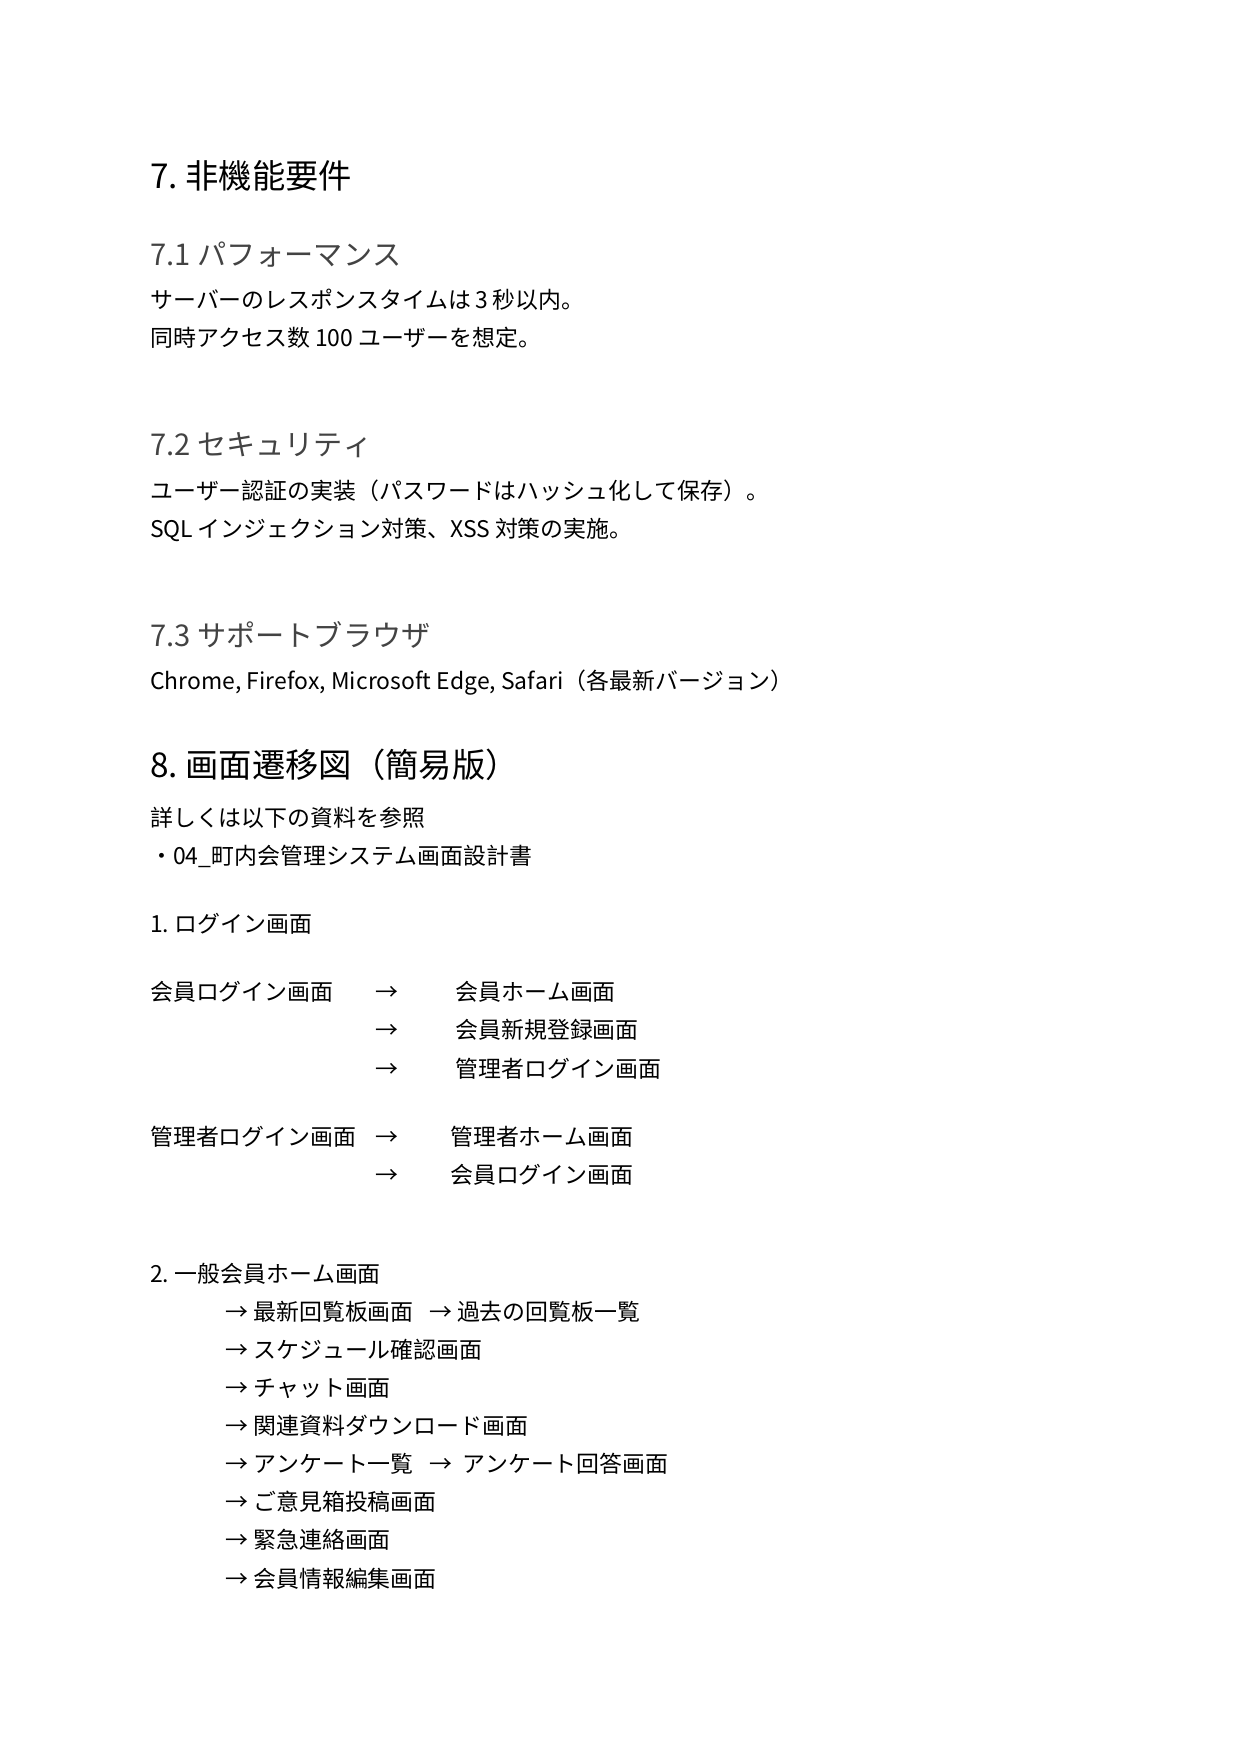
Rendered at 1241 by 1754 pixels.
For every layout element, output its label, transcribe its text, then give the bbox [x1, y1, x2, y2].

text → 会員新規登録画面 [150, 1012, 1090, 1046]
text ユーザー認証の実装（パスワードはハッシュ化して保存）。 [150, 473, 1090, 506]
text → 緊急連絡画面 [150, 1522, 1090, 1556]
text → 最新回覧板画面 → 過去の回覧板一覧 [150, 1293, 1090, 1327]
text 2. 一般会員ホーム画面 [150, 1255, 1090, 1289]
text → アンケート一覧 → アンケート回答画面 [150, 1446, 1090, 1479]
text SQLインジェクション対策、XSS対策の実施。 [150, 511, 1090, 544]
subtitle 7.2 セキュリティ [150, 422, 1090, 464]
subtitle 8. 画面遷移図（簡易版） [150, 739, 1090, 787]
text 管理者ログイン画面 → 管理者ホーム画面 [150, 1119, 1090, 1152]
text 同時アクセス数100ユーザーを想定。 [150, 320, 1090, 353]
text ・04_町内会管理システム画面設計書 [150, 837, 1090, 871]
text 1. ログイン画面 [150, 906, 1090, 939]
text 詳しくは以下の資料を参照 [150, 799, 1090, 833]
text → 会員ログイン画面 [150, 1157, 1090, 1190]
text → 関連資料ダウンロード画面 [150, 1408, 1090, 1441]
subtitle 7.1 パフォーマンス [150, 232, 1090, 274]
text サーバーのレスポンスタイムは3秒以内。 [150, 282, 1090, 315]
text 会員ログイン画面 → 会員ホーム画面 [150, 974, 1090, 1007]
text → チャット画面 [150, 1370, 1090, 1403]
text Chrome, Firefox, Microsoft Edge, Safari（各最新バージョン） [150, 663, 1090, 696]
subtitle 7.3 サポートブラウザ [150, 612, 1090, 655]
text → ご意見箱投稿画面 [150, 1484, 1090, 1517]
text → スケジュール確認画面 [225, 1332, 1090, 1365]
text → 会員情報編集画面 [150, 1560, 1090, 1594]
text → 管理者ログイン画面 [150, 1050, 1090, 1084]
subtitle 7. 非機能要件 [150, 150, 1090, 198]
